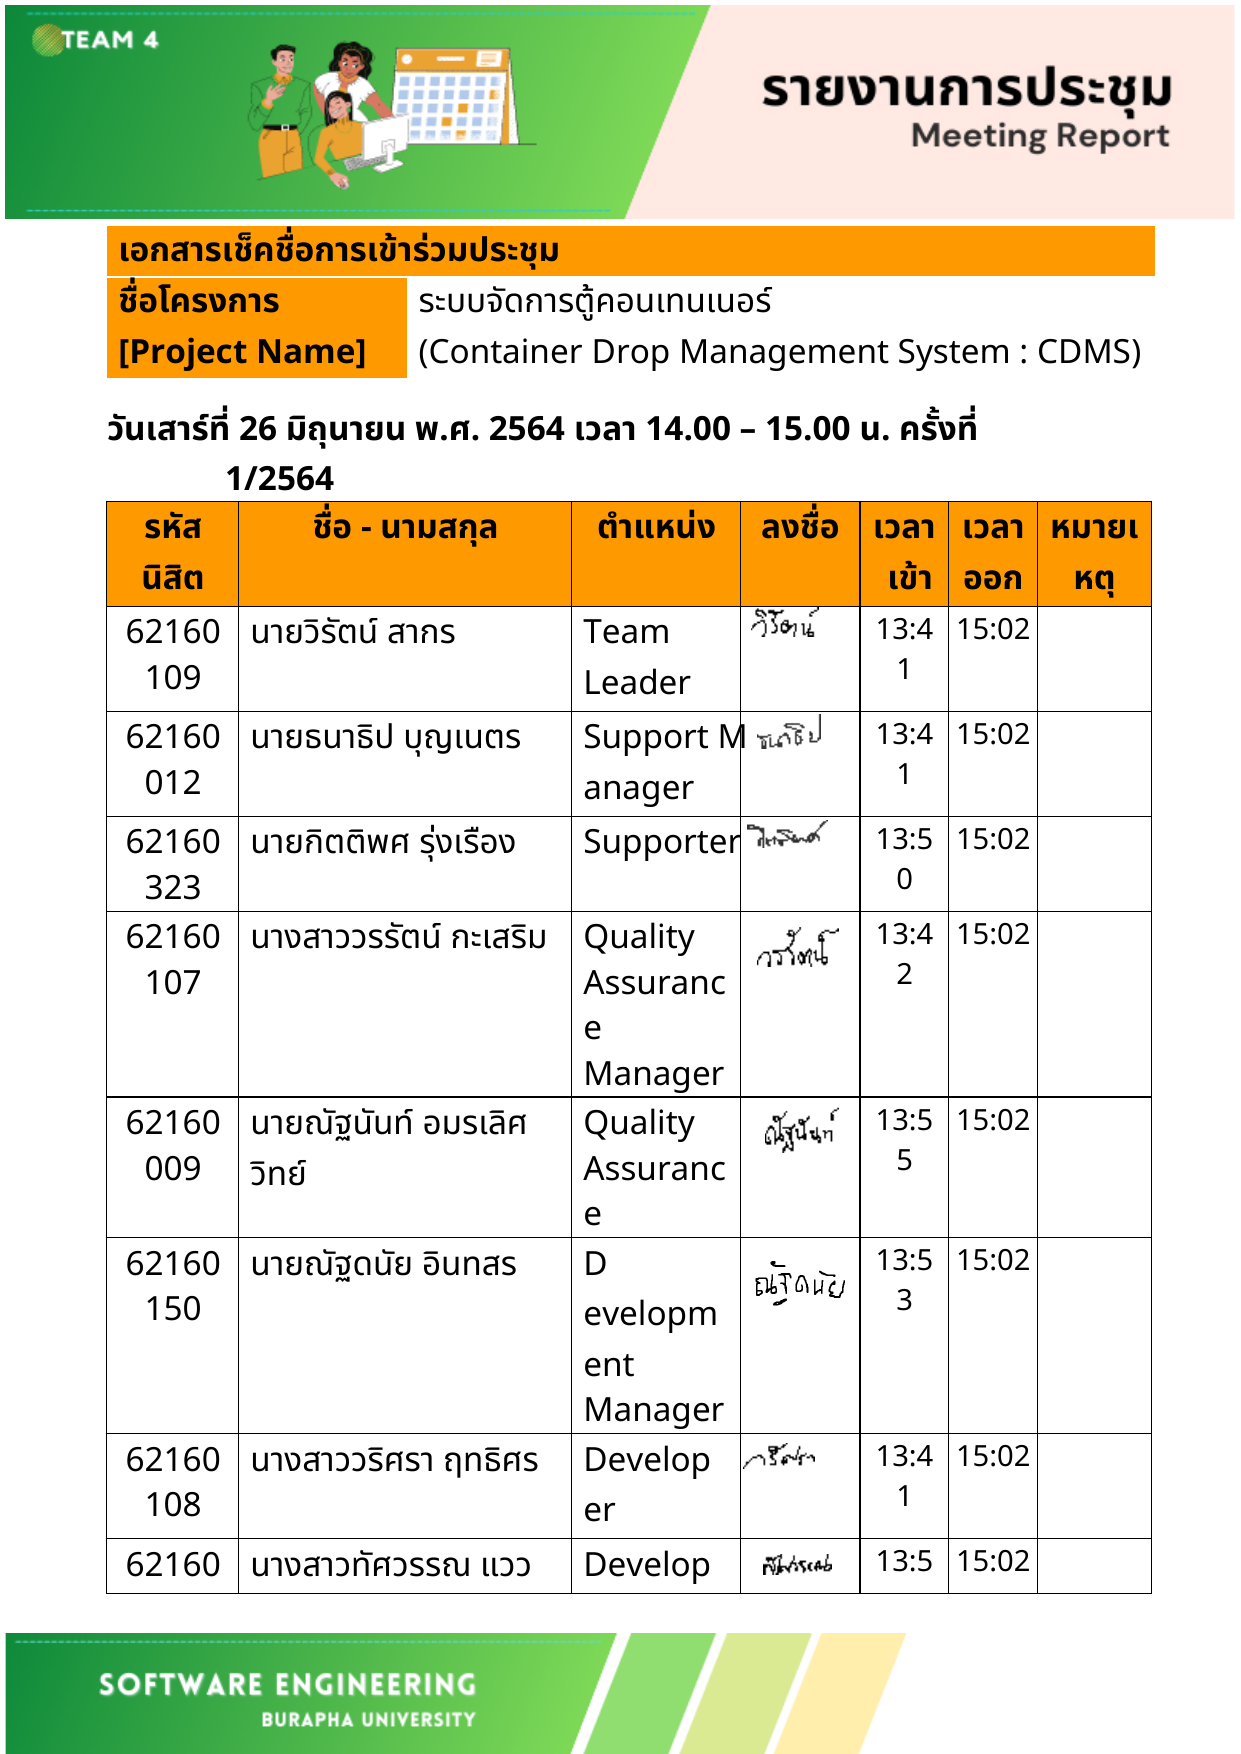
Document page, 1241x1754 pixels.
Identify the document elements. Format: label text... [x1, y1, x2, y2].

table_cell นายกิตติพศ รุ่งเรือง [239, 817, 571, 911]
table_cell นายธนาธิป บุญเนตร [239, 712, 571, 816]
table_cell 62160153 [107, 1539, 238, 1592]
table_cell 15:02 [949, 912, 1037, 1096]
picture [5, 1633, 1150, 1754]
table_cell Supporter [572, 817, 740, 911]
table_cell 15:02 [949, 1539, 1037, 1592]
table_header ตำแหน่ง [572, 502, 740, 606]
table_header ชื่อ - นามสกุล [239, 502, 571, 606]
table_cell [1038, 712, 1151, 816]
table_cell 62160109 [107, 607, 238, 711]
table_cell 13:51 [861, 1539, 948, 1592]
table_cell [741, 1434, 859, 1538]
table_cell นางสาวทัศวรรณ แววหงษ์ [239, 1539, 571, 1592]
picture [751, 607, 819, 637]
table_cell 13:53 [861, 1238, 948, 1433]
table_cell [1038, 1539, 1151, 1592]
table_header รหัสนิสิต [107, 502, 238, 606]
table_cell Team Leader [572, 607, 740, 711]
table_cell [1038, 607, 1151, 711]
table_cell [1038, 912, 1151, 1096]
table_cell [741, 712, 859, 816]
table_header ลงชื่อ [741, 502, 859, 606]
table_cell นายณัฐนันท์ อมรเลิศวิทย์ [239, 1098, 571, 1237]
table_cell 62160108 [107, 1434, 238, 1538]
table_cell [741, 817, 859, 911]
table_cell ระบบจัดการตู้คอนเทนเนอร์ (Container Drop Management System : CDMS) [408, 278, 1155, 378]
picture [747, 820, 828, 848]
text วันเสาร์ที่ 26 มิถุนายน พ.ศ. 2564 เวลา 14.00 – 15.00 น. ครั้งที่ 1/2564 [107, 404, 1090, 501]
table_cell 15:02 [949, 1238, 1037, 1433]
table_cell นางสาววรรัตน์ กะเสริม [239, 912, 571, 1096]
table_cell [741, 607, 859, 711]
table_cell Quality Assurance Manager [572, 912, 740, 1096]
table_cell [741, 1098, 859, 1237]
table_cell ชื่อโครงการ [Project Name] [107, 278, 407, 378]
table_cell 15:02 [949, 712, 1037, 816]
table_cell Quality Assurance [572, 1098, 740, 1237]
picture [763, 1554, 832, 1575]
table_cell [1038, 1238, 1151, 1433]
table_cell 62160323 [107, 817, 238, 911]
table_cell [1038, 1098, 1151, 1237]
picture [5, 5, 1235, 219]
table_cell 62160107 [107, 912, 238, 1096]
picture [765, 1105, 839, 1153]
table_cell 62160009 [107, 1098, 238, 1237]
table_cell 13:41 [861, 712, 948, 816]
table_cell [741, 1539, 859, 1592]
table_header เวลาเข้า [861, 502, 948, 606]
table_cell 15:02 [949, 817, 1037, 911]
table_cell Development Manager [572, 1238, 740, 1433]
table_cell 62160150 [107, 1238, 238, 1433]
table_header เอกสารเช็คชื่อการเข้าร่วมประชุม [107, 226, 1155, 276]
table_cell 13:41 [861, 1434, 948, 1538]
picture [757, 927, 839, 967]
table_cell [741, 1238, 859, 1433]
table_cell [741, 912, 859, 1096]
table_cell 13:42 [861, 912, 948, 1096]
table_cell Support Manager [572, 712, 740, 816]
table_cell 15:02 [949, 607, 1037, 711]
table_cell 15:02 [949, 1434, 1037, 1538]
table_cell 15:02 [949, 1098, 1037, 1237]
table_cell [1038, 1434, 1151, 1538]
table_cell 13:50 [861, 817, 948, 911]
table_cell 62160012 [107, 712, 238, 816]
table_cell Developer [572, 1539, 740, 1592]
picture [743, 1443, 815, 1469]
table_cell นายวิรัตน์ สากร [239, 607, 571, 711]
table_cell 13:55 [861, 1098, 948, 1237]
table_header เวลาออก [949, 502, 1037, 606]
table_cell นางสาววริศรา ฤทธิศร [239, 1434, 571, 1538]
table_cell 13:41 [861, 607, 948, 711]
table_header หมายเหตุ [1038, 502, 1151, 606]
table_cell [1038, 817, 1151, 911]
table_cell นายณัฐดนัย อินทสร [239, 1238, 571, 1433]
table_cell Developer [572, 1434, 740, 1538]
picture [757, 714, 821, 749]
